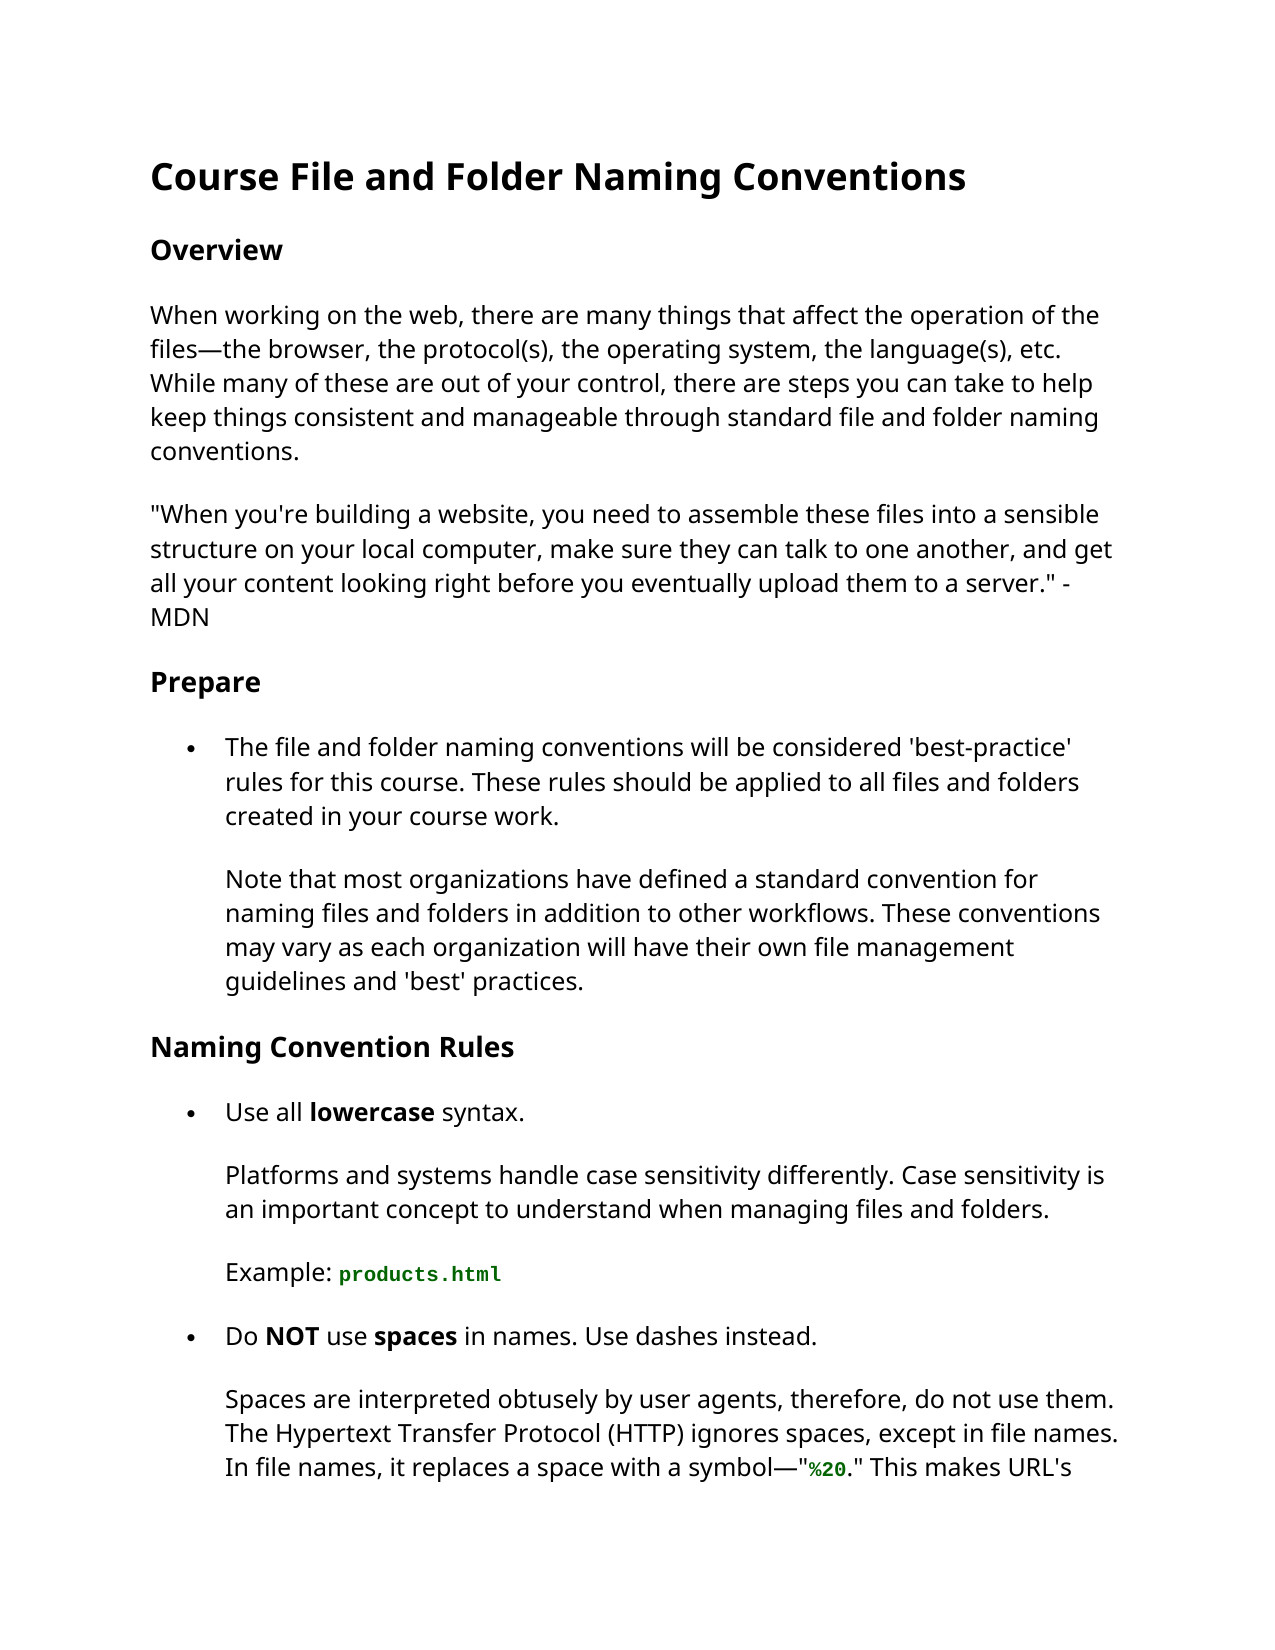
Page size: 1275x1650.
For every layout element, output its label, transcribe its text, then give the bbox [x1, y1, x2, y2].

text Example: products.html [225, 1255, 1125, 1289]
text Prepare [150, 663, 1125, 701]
text Naming Convention Rules [150, 1027, 1125, 1065]
text "When you're building a website, you need to assemble these files into a sensible structure on your local computer, make sure they can talk to one another, and get all your content looking right before you eventually upload them to a server." - MDN [150, 497, 1125, 633]
text Overview [150, 230, 1125, 268]
text Platforms and systems handle case sensitivity differently. Case sensitivity is an important concept to understand when managing files and folders. [225, 1158, 1125, 1226]
list Do NOT use spaces in names. Use dashes instead. [187, 1318, 1125, 1352]
list The file and folder naming conventions will be considered 'best-practice' rules for this course. These rules should be applied to all files and folders created in your course work. [187, 730, 1125, 832]
text When working on the web, there are many things that affect the operation of the files—the browser, the protocol(s), the operating system, the language(s), etc. While many of these are out of your control, there are steps you can take to help keep things consistent and manageable through standard file and folder naming conventions. [150, 298, 1125, 468]
list Use all lowercase syntax. [187, 1094, 1125, 1128]
text Note that most organizations have defined a standard convention for naming files and folders in addition to other workflows. These conventions may vary as each organization will have their own file management guidelines and 'best' practices. [225, 861, 1125, 998]
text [225, 1381, 1125, 1483]
text Course File and Folder Naming Conventions [150, 150, 1125, 201]
